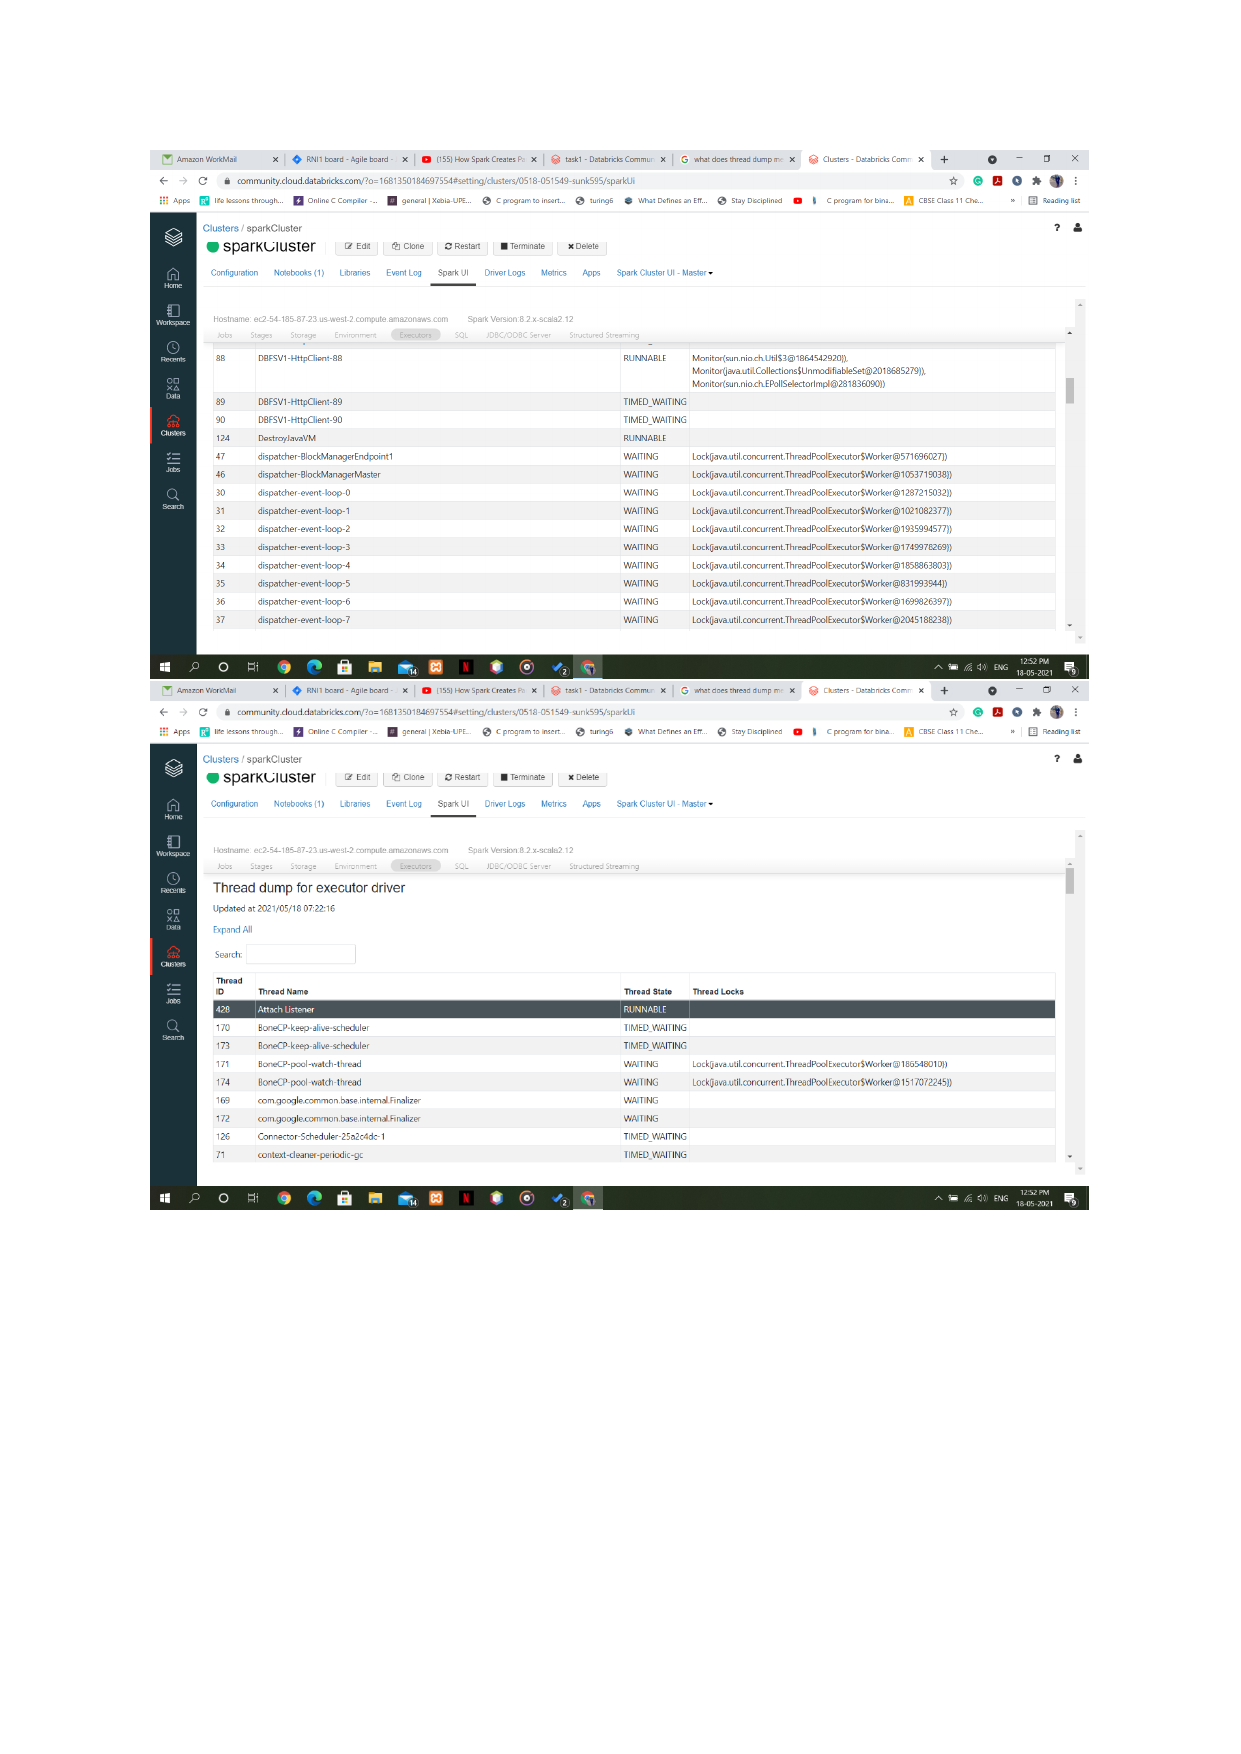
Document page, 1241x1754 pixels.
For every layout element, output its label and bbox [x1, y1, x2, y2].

picture [150, 150, 1089, 679]
picture [150, 681, 1089, 1210]
